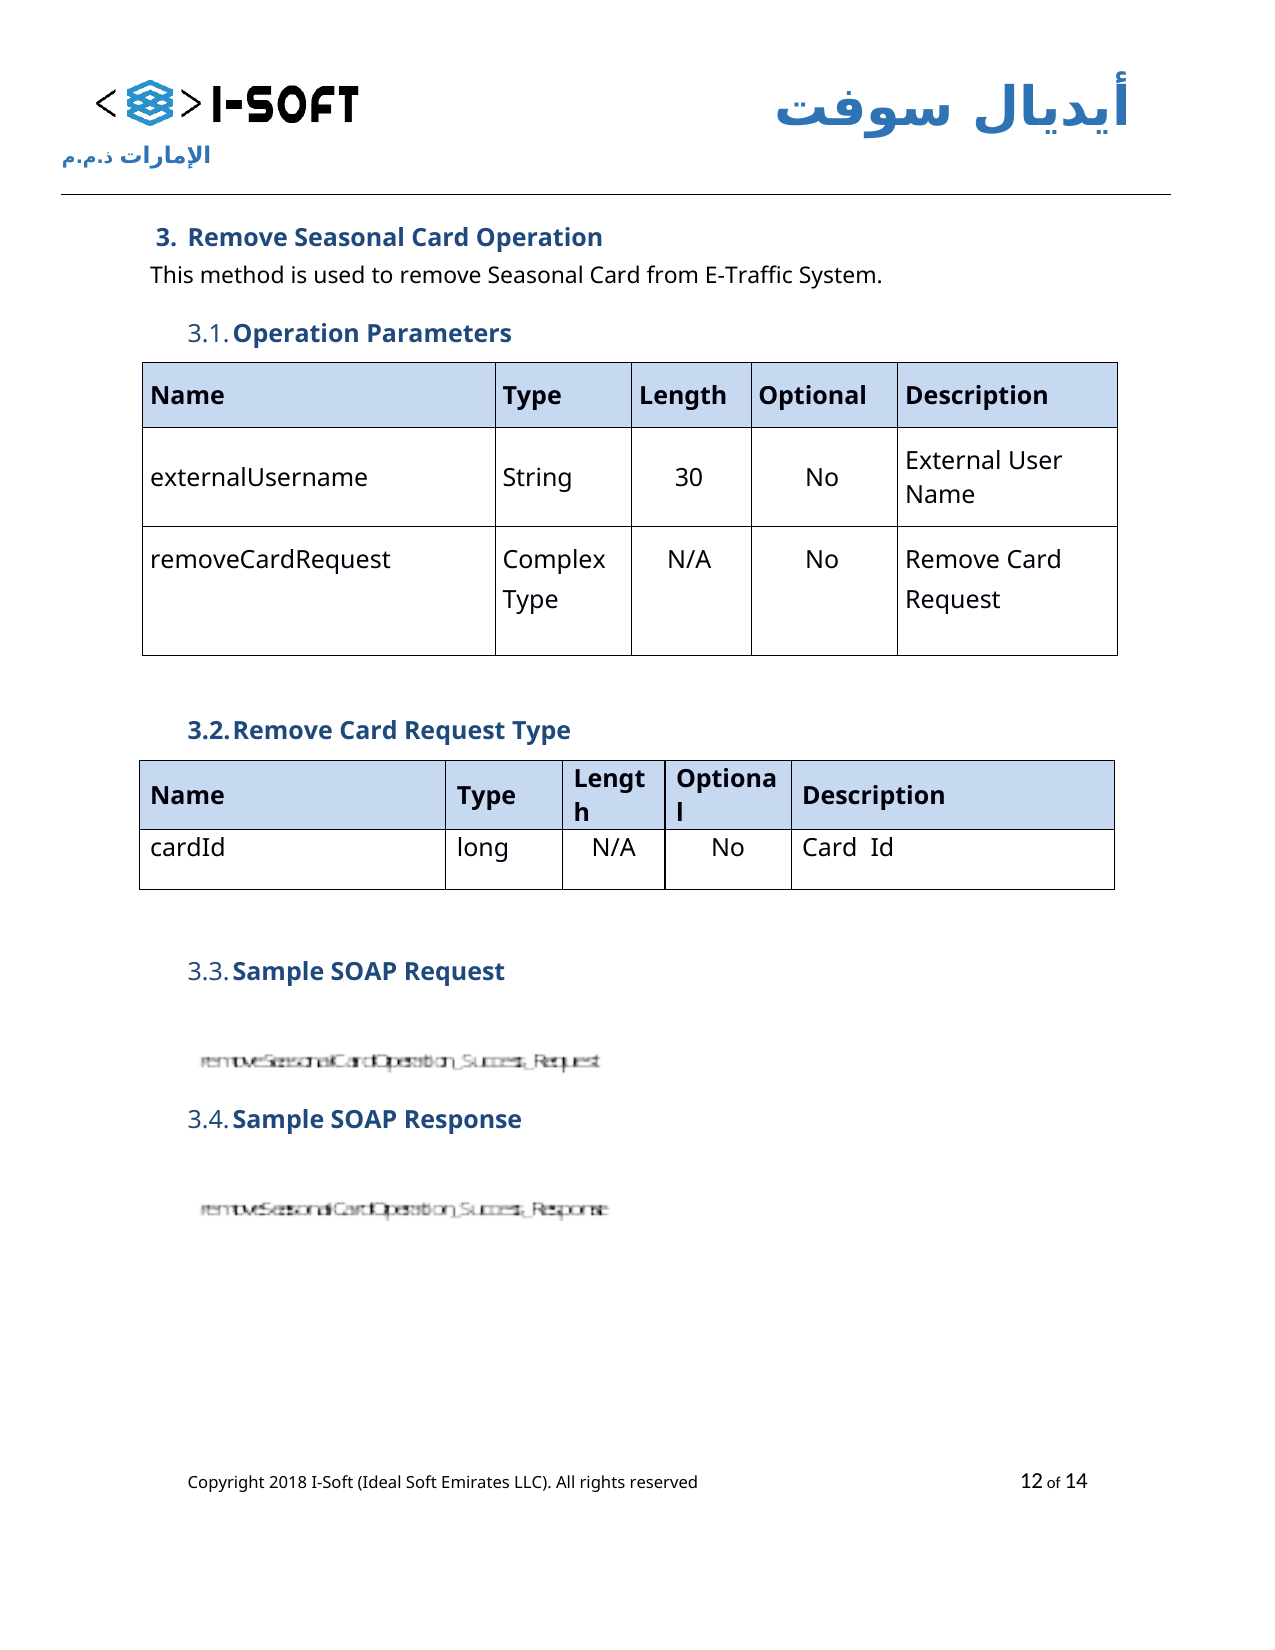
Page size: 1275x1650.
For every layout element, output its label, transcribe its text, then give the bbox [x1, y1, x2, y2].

table_cell Remove Card Request [898, 527, 1117, 655]
table_cell Card Id [792, 830, 1114, 888]
subtitle Sample SOAP Request [187, 954, 1087, 988]
table_cell cardId [140, 830, 445, 888]
text This method is used to remove Seasonal Card from E-Traffic System. [150, 258, 1125, 290]
table_cell N/A [563, 830, 664, 888]
table_cell N/A [632, 527, 751, 655]
table_header Length [563, 761, 664, 829]
subtitle Remove Seasonal Card Operation [156, 219, 1125, 253]
table_cell External User Name [898, 428, 1117, 526]
subtitle Operation Parameters [187, 315, 1087, 349]
table_header Optional [752, 363, 897, 427]
table_cell No [752, 527, 897, 655]
table_header Description [898, 363, 1117, 427]
table_header Type [446, 761, 562, 829]
table_cell No [752, 428, 897, 526]
table_cell externalUsername [143, 428, 495, 526]
table_header Type [496, 363, 631, 427]
subtitle Remove Card Request Type [187, 713, 1087, 747]
table_header Name [140, 761, 445, 829]
table_cell Complex Type [496, 527, 631, 655]
table_cell No [666, 830, 791, 888]
subtitle Sample SOAP Response [187, 1102, 1087, 1136]
table_cell String [496, 428, 631, 526]
table_cell removeCardRequest [143, 527, 495, 655]
picture [61, 80, 393, 126]
table_cell long [446, 830, 562, 888]
table_cell 30 [632, 428, 751, 526]
table_header Description [792, 761, 1114, 829]
table_header Name [143, 363, 495, 427]
table_header Optional [666, 761, 791, 829]
table_header Length [632, 363, 751, 427]
